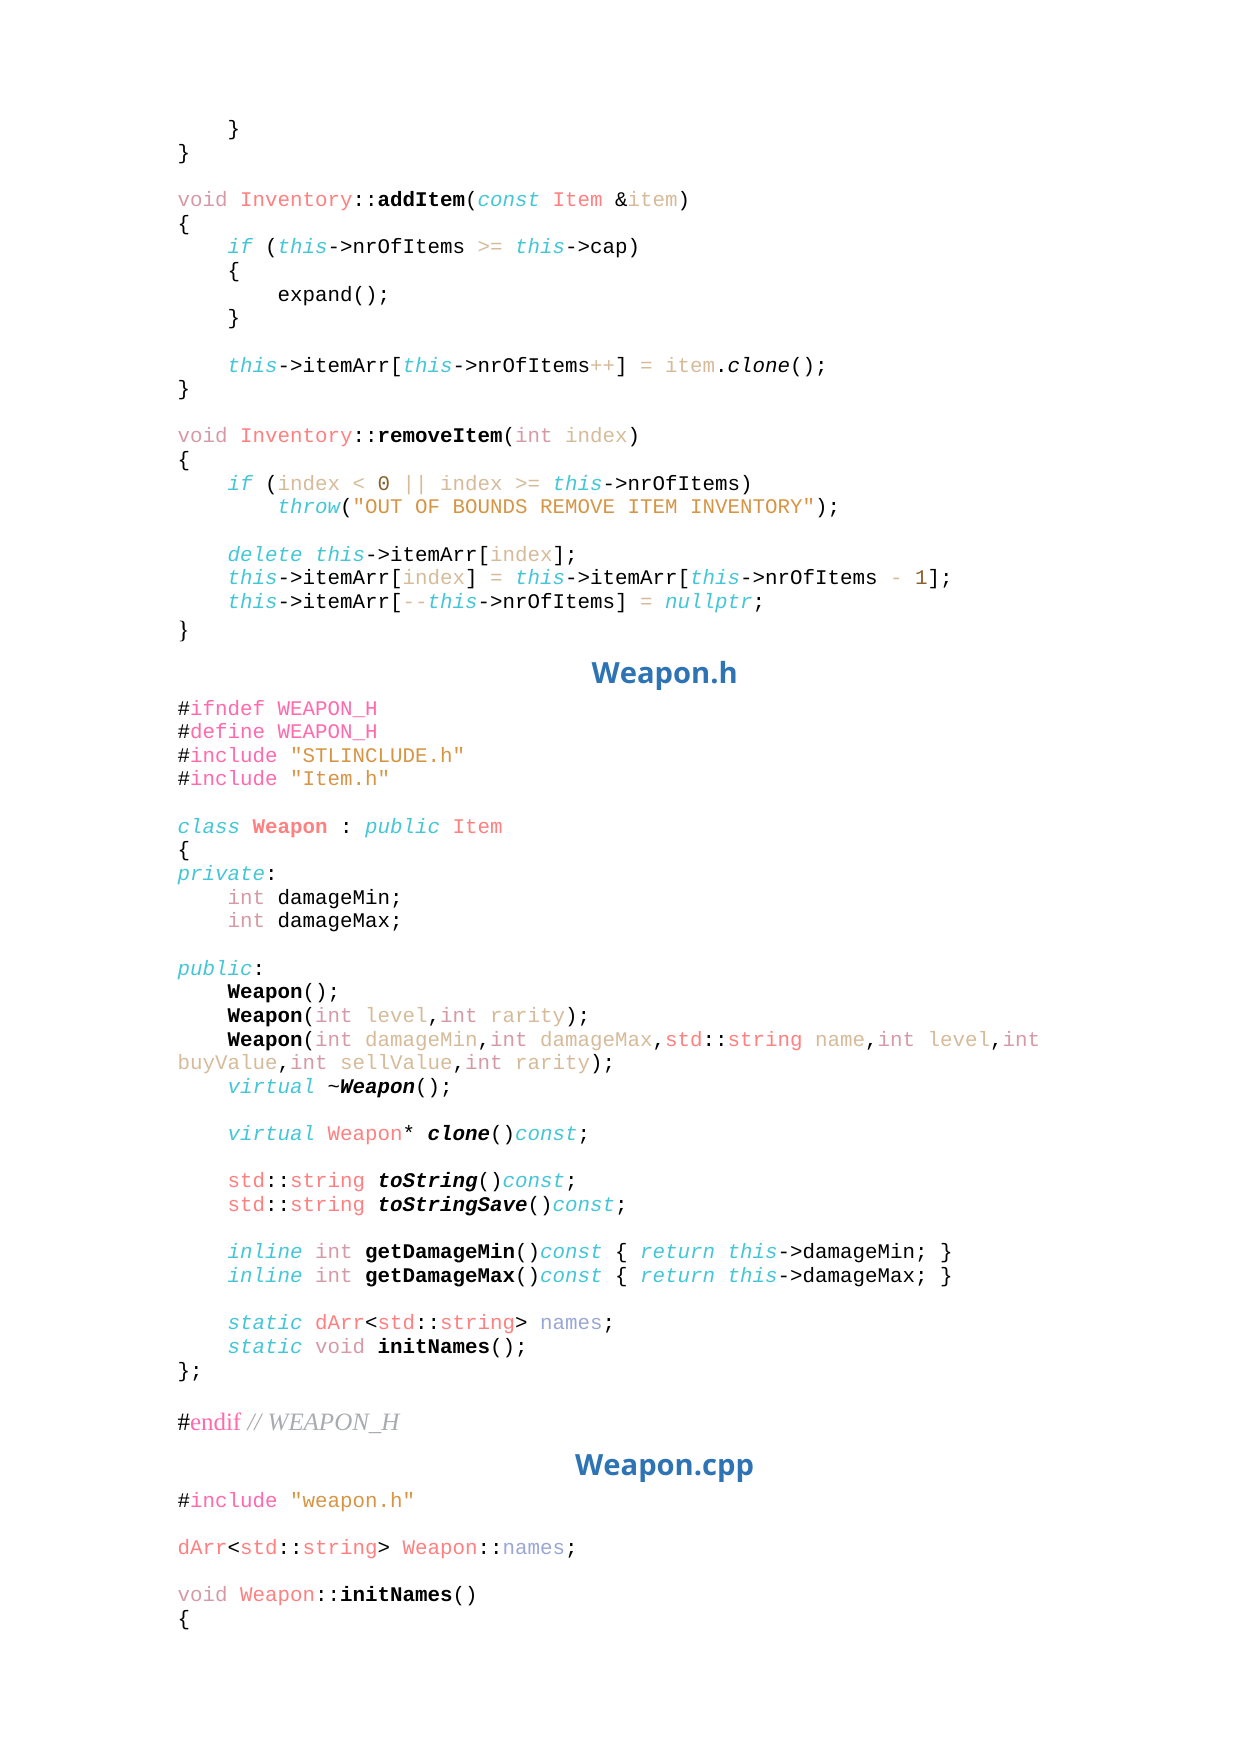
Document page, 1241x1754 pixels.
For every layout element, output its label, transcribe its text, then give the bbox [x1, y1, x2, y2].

text #define WEAPON_H [177, 721, 1152, 745]
text Weapon(int level,int rarity); [177, 1005, 1152, 1028]
text #ifndef WEAPON_H [177, 697, 1152, 721]
text public: [177, 958, 1152, 981]
text this->itemArr[--this->nrOfItems] = nullptr; [177, 591, 1152, 615]
text { [177, 839, 1152, 863]
text } [177, 307, 1152, 331]
text } [177, 118, 1152, 142]
text } [177, 615, 1152, 643]
text #include "weapon.h" [177, 1490, 1152, 1513]
text } [177, 378, 1152, 402]
text std::string toString()const; [177, 1170, 1152, 1194]
text #include "Item.h" [177, 768, 1152, 792]
subtitle Weapon.h [177, 652, 1152, 692]
text Weapon(int damageMin,int damageMax,std::string name,int level,int buyValue,int sellValue,int rarity); [177, 1028, 1152, 1076]
text class Weapon : public Item [177, 816, 1152, 839]
text { [177, 260, 1152, 284]
text void Inventory::addItem(const Item &item) [177, 189, 1152, 213]
text this->itemArr[this->nrOfItems++] = item.clone(); [177, 354, 1152, 378]
text }; [177, 1359, 1152, 1383]
text private: [177, 863, 1152, 887]
text int damageMin; [177, 887, 1152, 910]
text std::string toStringSave()const; [177, 1194, 1152, 1218]
text static void initNames(); [177, 1336, 1152, 1359]
text inline int getDamageMin()const { return this->damageMin; } [177, 1241, 1152, 1265]
text if (this->nrOfItems >= this->cap) [177, 236, 1152, 260]
text #endif // WEAPON_H [177, 1407, 1152, 1436]
text int damageMax; [177, 910, 1152, 934]
subtitle Weapon.cpp [177, 1444, 1152, 1484]
text expand(); [177, 284, 1152, 307]
text void Weapon::initNames() [177, 1584, 1152, 1608]
text { [177, 1608, 1152, 1632]
text Weapon(); [177, 981, 1152, 1005]
text delete this->itemArr[index]; [177, 544, 1152, 567]
text if (index < 0 || index >= this->nrOfItems) [177, 473, 1152, 496]
text void Inventory::removeItem(int index) [177, 426, 1152, 449]
text { [177, 213, 1152, 236]
text virtual ~Weapon(); [177, 1076, 1152, 1099]
text throw("OUT OF BOUNDS REMOVE ITEM INVENTORY"); [177, 496, 1152, 520]
text this->itemArr[index] = this->itemArr[this->nrOfItems - 1]; [177, 567, 1152, 591]
text static dArr<std::string> names; [177, 1312, 1152, 1336]
text } [177, 142, 1152, 165]
text virtual Weapon* clone()const; [177, 1123, 1152, 1147]
text dArr<std::string> Weapon::names; [177, 1537, 1152, 1561]
text { [177, 449, 1152, 473]
text #include "STLINCLUDE.h" [177, 745, 1152, 768]
text inline int getDamageMax()const { return this->damageMax; } [177, 1265, 1152, 1289]
